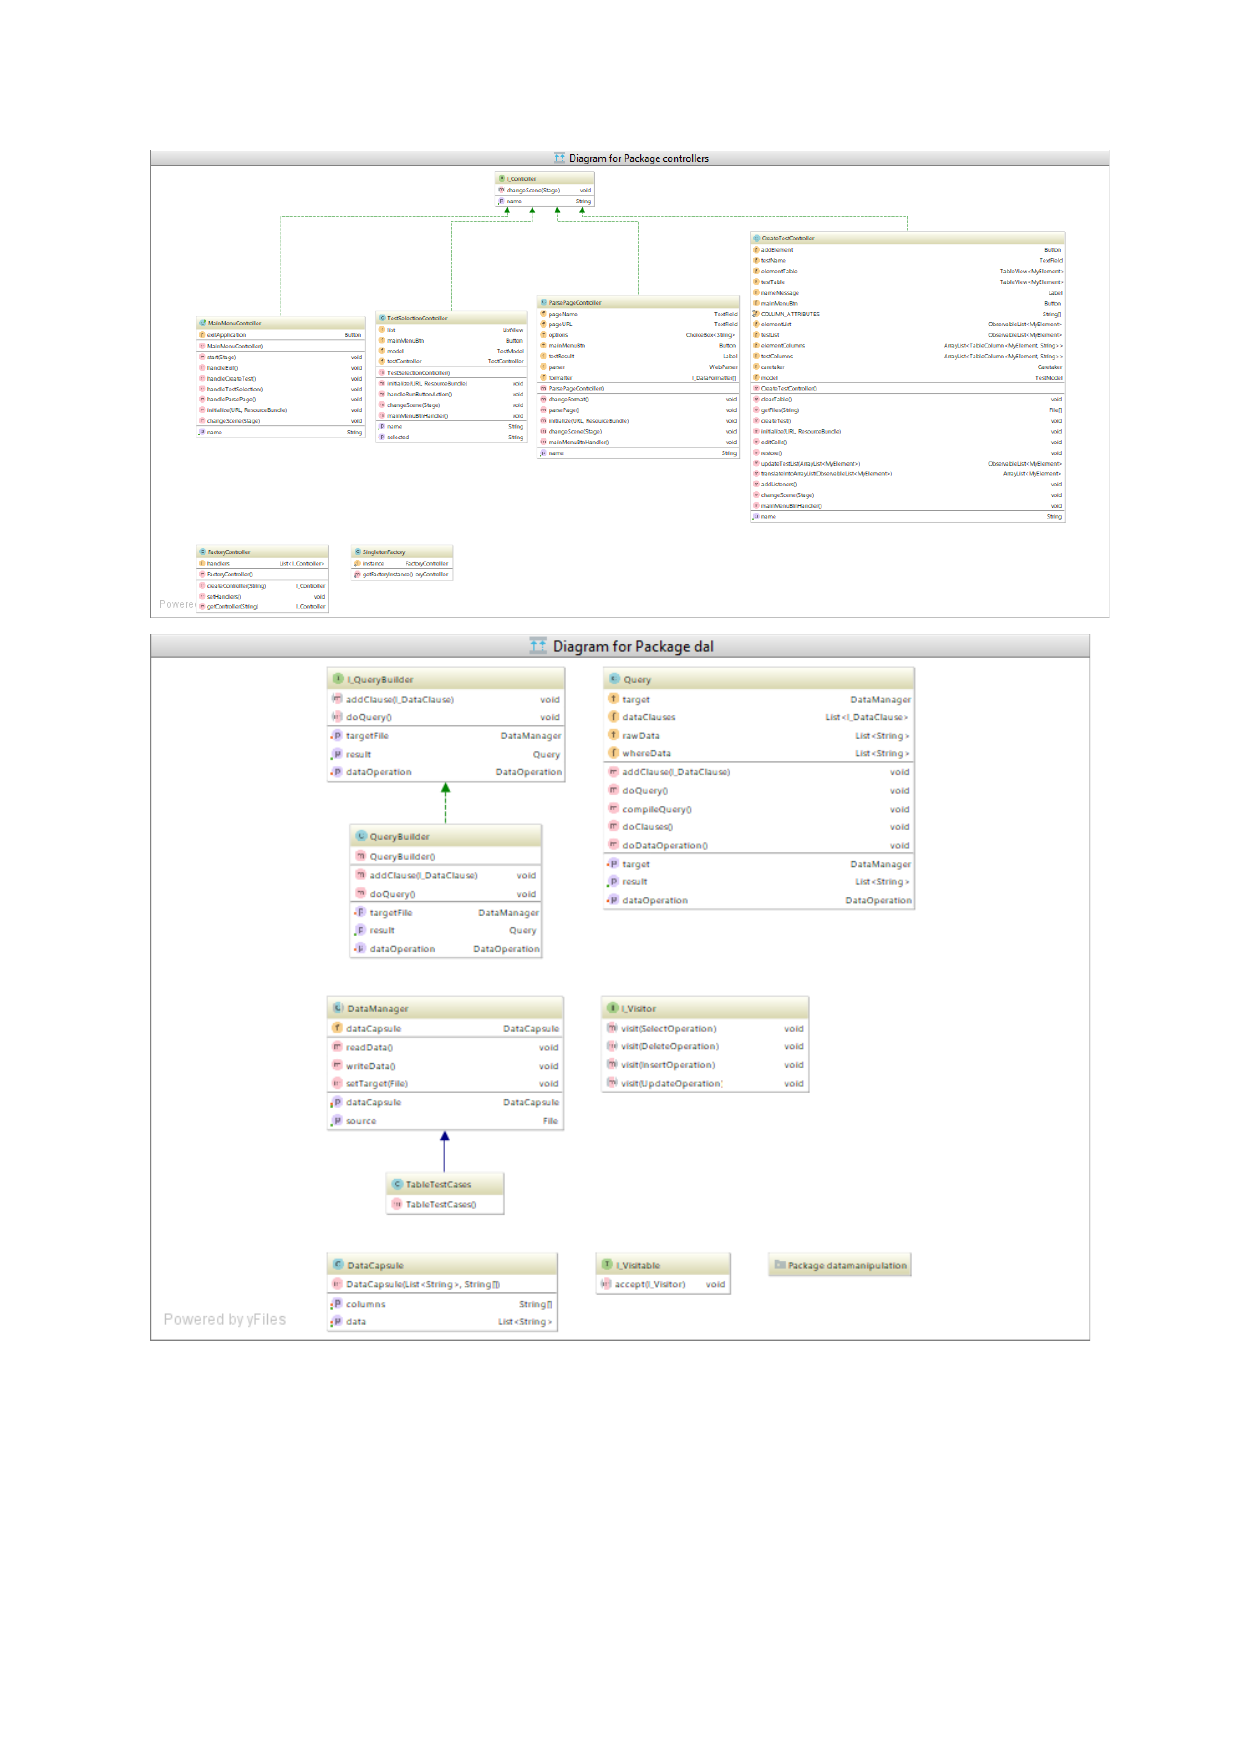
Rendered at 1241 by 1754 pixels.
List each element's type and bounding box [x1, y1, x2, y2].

picture [150, 634, 1091, 1341]
picture [150, 150, 1110, 618]
